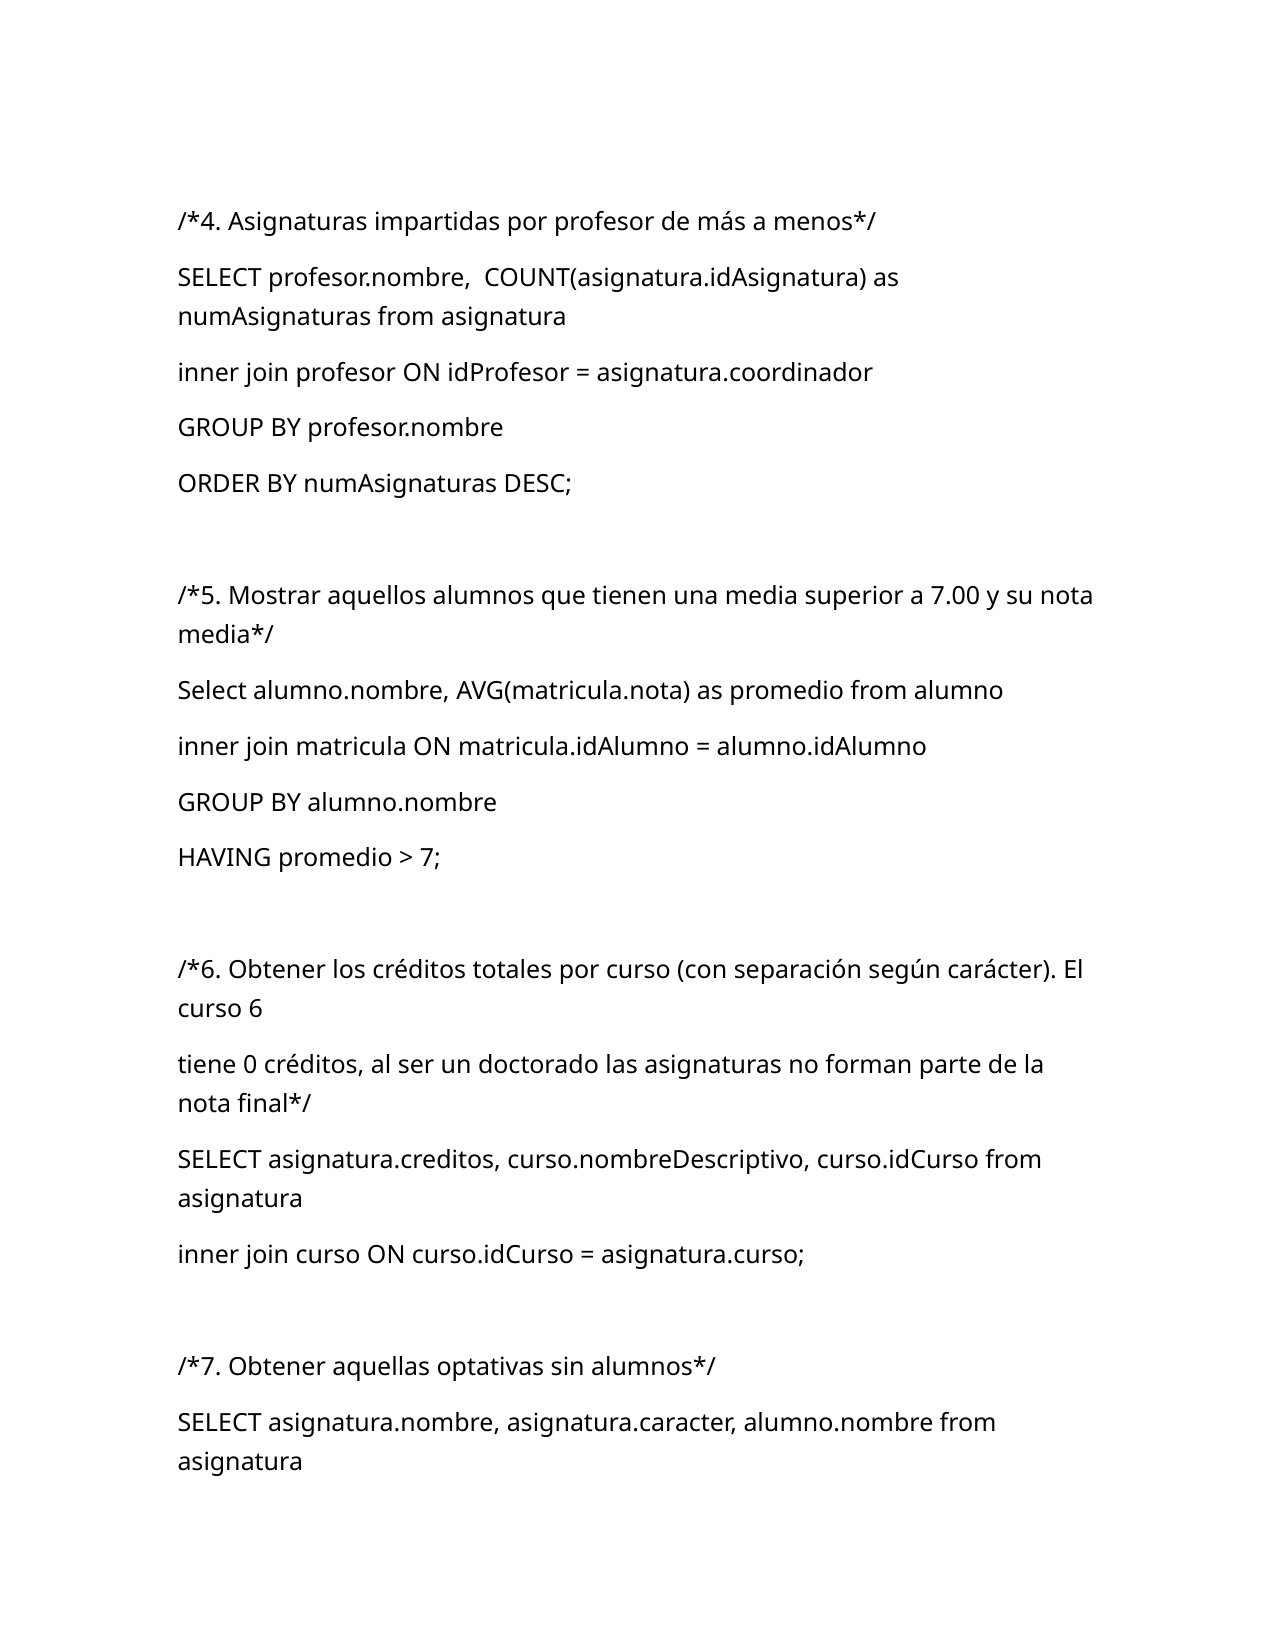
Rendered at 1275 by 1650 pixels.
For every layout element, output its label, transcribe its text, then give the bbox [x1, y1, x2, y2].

text HAVING promedio > 7; [177, 840, 1098, 874]
text SELECT asignatura.creditos, curso.nombreDescriptivo, curso.idCurso from asignatura [177, 1142, 1098, 1215]
text inner join curso ON curso.idCurso = asignatura.curso; [177, 1237, 1098, 1271]
text /*7. Obtener aquellas optativas sin alumnos*/ [177, 1348, 1098, 1382]
text tiene 0 créditos, al ser un doctorado las asignaturas no forman parte de la nota final*/ [177, 1047, 1098, 1120]
text SELECT asignatura.nombre, asignatura.caracter, alumno.nombre from asignatura [177, 1404, 1098, 1477]
text /*5. Mostrar aquellos alumnos que tienen una media superior a 7.00 y su nota media*/ [177, 578, 1098, 651]
text /*6. Obtener los créditos totales por curso (con separación según carácter). El curso 6 [177, 952, 1098, 1025]
text GROUP BY profesor.nombre [177, 410, 1098, 444]
text inner join matricula ON matricula.idAlumno = alumno.idAlumno [177, 728, 1098, 762]
text /*4. Asignaturas impartidas por profesor de más a menos*/ [177, 203, 1098, 237]
text Select alumno.nombre, AVG(matricula.nota) as promedio from alumno [177, 673, 1098, 707]
text ORDER BY numAsignaturas DESC; [177, 466, 1098, 500]
text SELECT profesor.nombre, COUNT(asignatura.idAsignatura) as numAsignaturas from asignatura [177, 259, 1098, 332]
text inner join profesor ON idProfesor = asignatura.coordinador [177, 354, 1098, 388]
text GROUP BY alumno.nombre [177, 784, 1098, 818]
